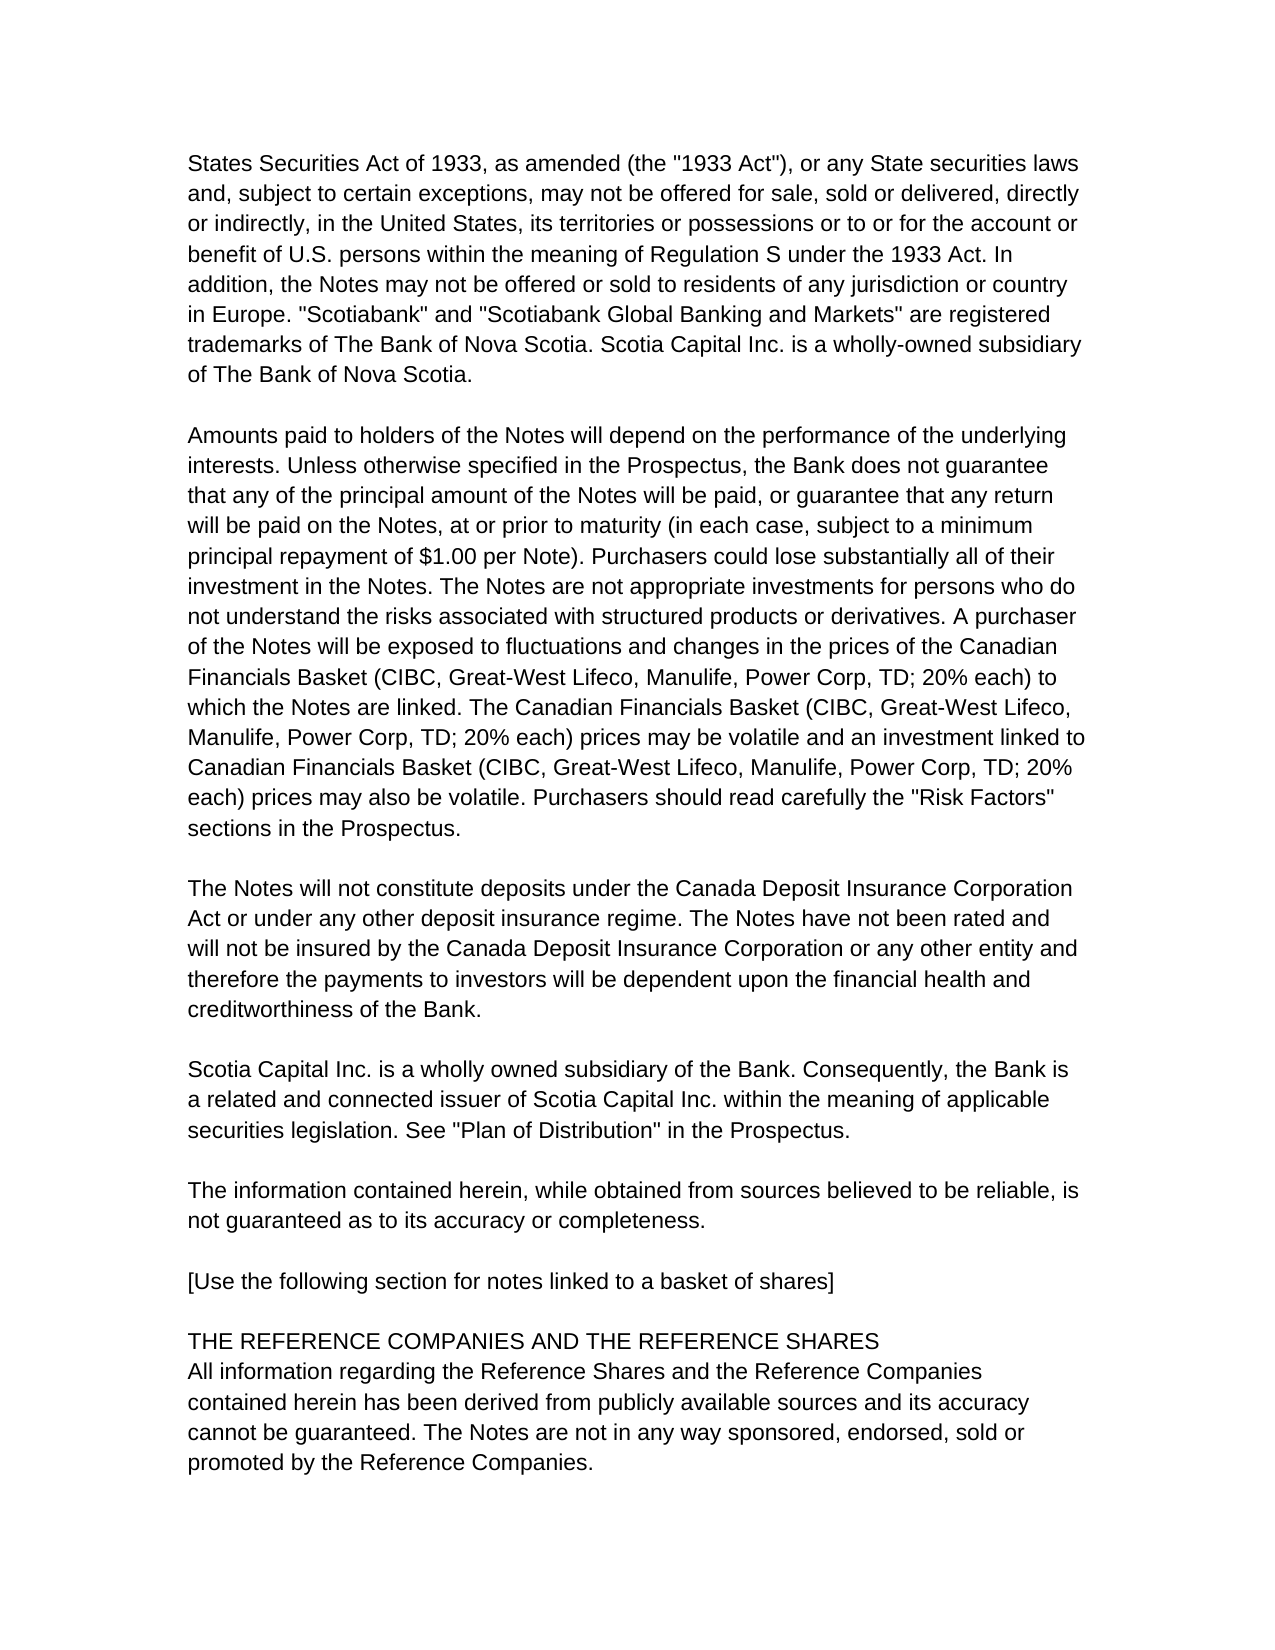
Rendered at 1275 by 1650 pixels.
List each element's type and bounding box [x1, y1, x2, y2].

text [187, 150, 1087, 1475]
